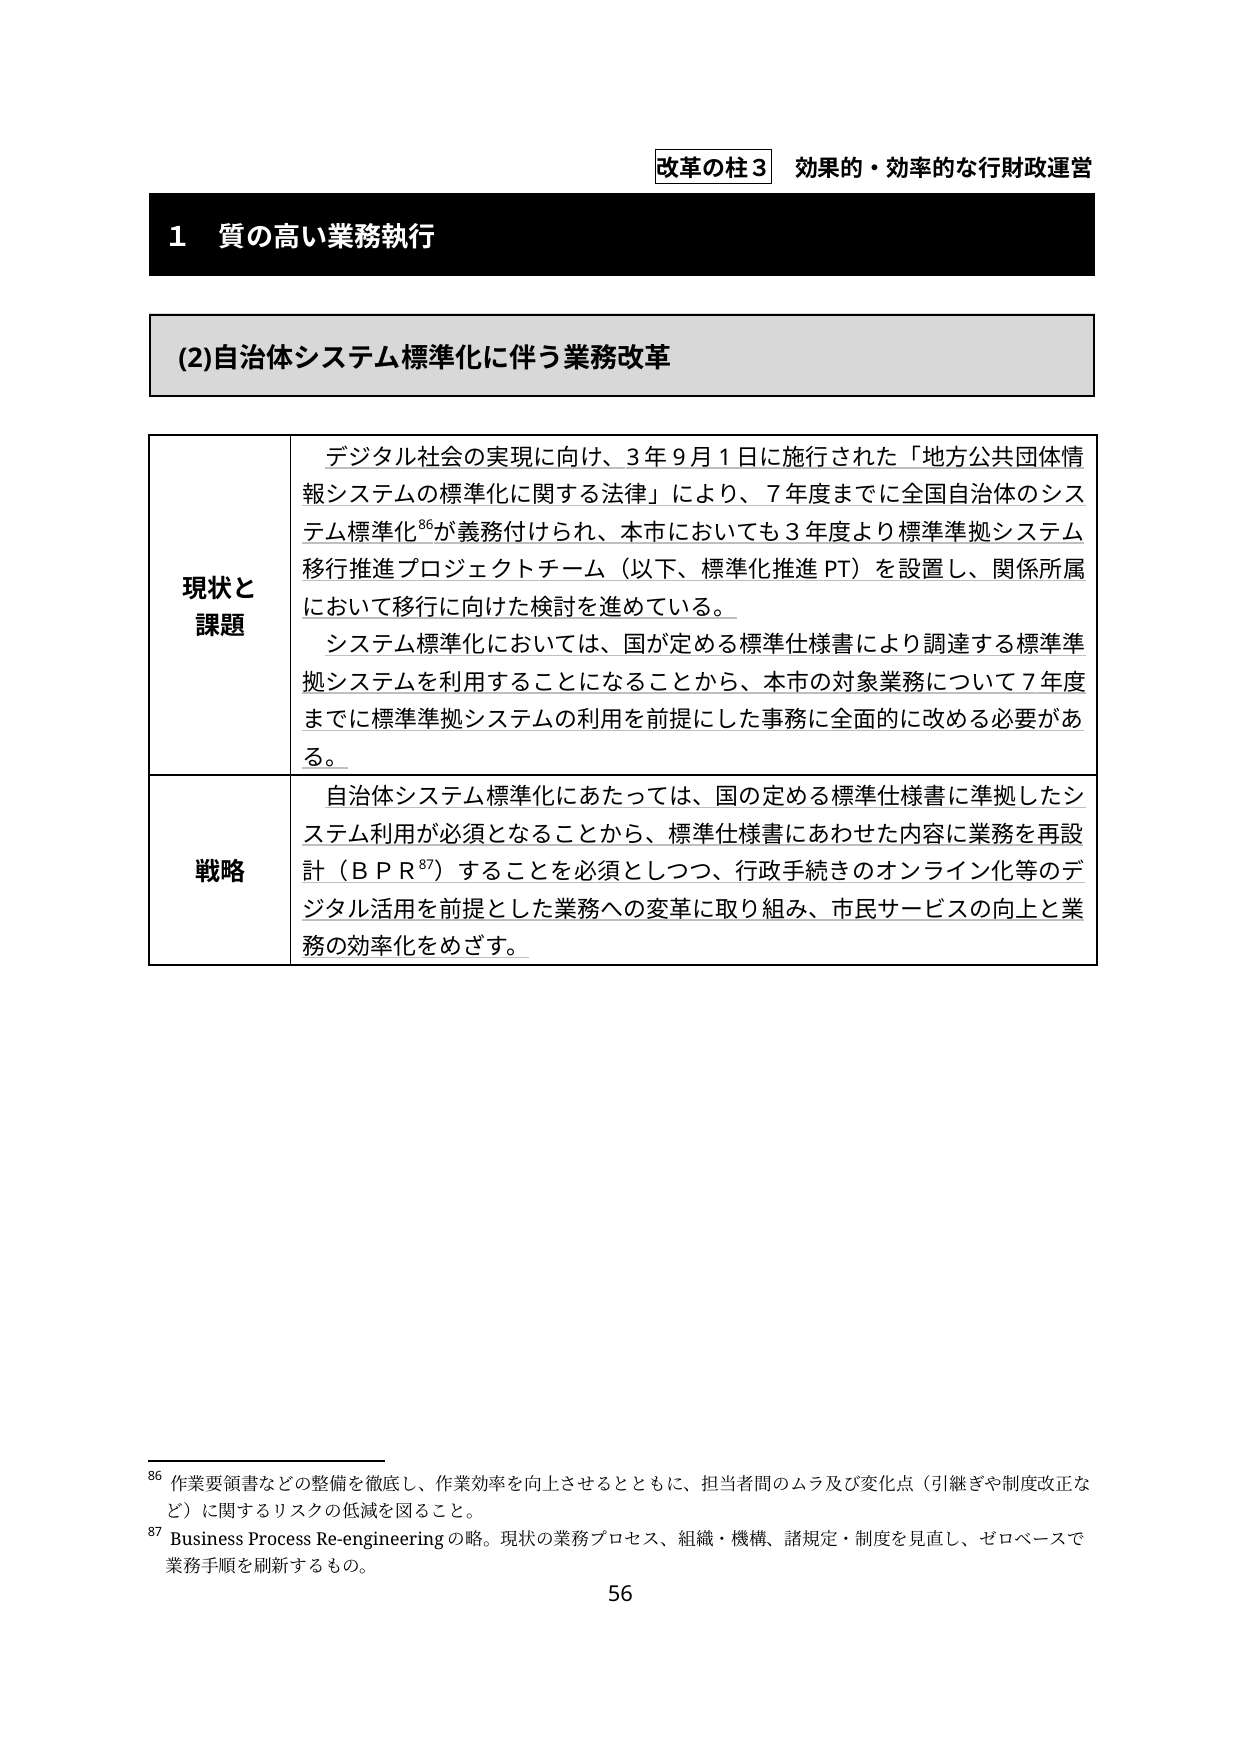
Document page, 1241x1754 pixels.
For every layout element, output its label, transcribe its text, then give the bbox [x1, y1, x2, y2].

subtitle (2)自治体システム標準化に伴う業務改革 [151, 316, 1093, 395]
text 改革の柱３ 効果的・効率的な行財政運営 [656, 148, 1092, 185]
table_header デジタル社会の実現に向け、3年9月1日に施行された「地方公共団体情報システムの標準化に関する法律」により、７年度までに全国自治体のシステム標準化が義務付けられ、本市においても３年度より標準準拠システム移行推進プロジェクトチーム（以下、標準化推進PT）を設置し、関係所属において移行に向けた検討を進めている。 システム標準化においては、国が定める標準仕様書により調達する標準準拠システムを利用することになることから、本市の対象業務について7年度までに標準準拠システムの利用を前提にした事務に全面的に改める必要がある。 [291, 436, 1096, 774]
table_cell 戦略 [150, 776, 290, 963]
table_header 現状と 課題 [150, 436, 290, 774]
text 改革の柱３ 効果的・効率的な行財政運営 [148, 148, 771, 185]
table_cell 自治体システム標準化にあたっては、国の定める標準仕様書に準拠したシステム利用が必須となることから、標準仕様書にあわせた内容に業務を再設計（ＢＰＲ）することを必須としつつ、行政手続きのオンライン化等のデジタル活用を前提とした業務への変革に取り組み、市民サービスの向上と業務の効率化をめざす。 [291, 776, 1096, 963]
subtitle １ 質の高い業務執行 [151, 195, 1093, 274]
